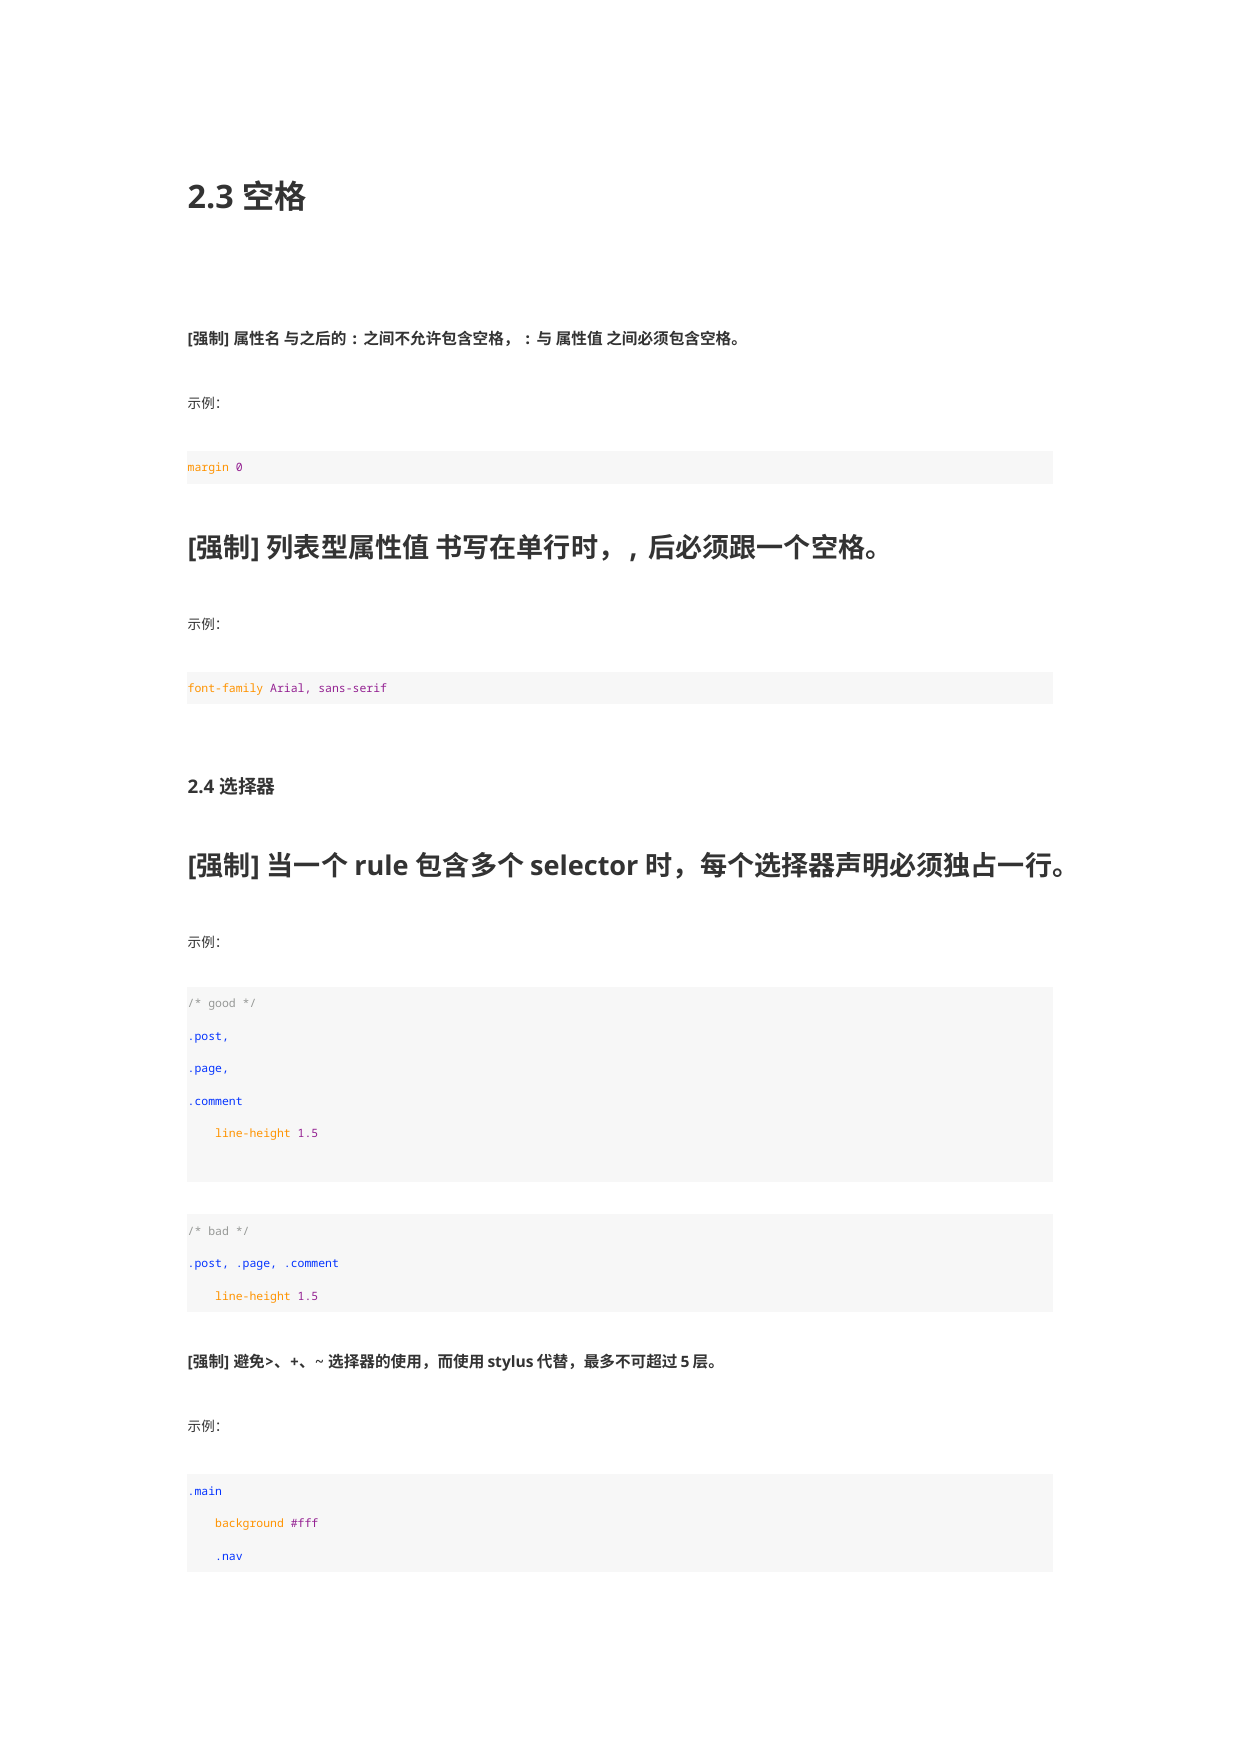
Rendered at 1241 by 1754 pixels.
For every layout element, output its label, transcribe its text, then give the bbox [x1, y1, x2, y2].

text 示例： [187, 386, 1053, 419]
text background #fff [187, 1507, 1053, 1539]
text 示例： [187, 925, 1053, 958]
text .post, .page, .comment [187, 1247, 1053, 1279]
text .page, [187, 1052, 1053, 1084]
text font-family Arial, sans-serif [187, 672, 1053, 704]
text [强制] 属性名 与之后的 : 之间不允许包含空格， : 与 属性值 之间必须包含空格。 [187, 321, 1053, 354]
text [强制] 避免>、+、~ 选择器的使用，而使用stylus代替，最多不可超过5层。 [187, 1344, 1053, 1377]
text /* good */ .post, [187, 987, 1053, 1052]
text .main [187, 1474, 1053, 1507]
text 示例： [187, 607, 1053, 639]
text line-height 1.5 [187, 1279, 1053, 1312]
subtitle [强制] 列表型属性值 书写在单行时，, 后必须跟一个空格。 [187, 513, 1053, 578]
text .nav [187, 1539, 1053, 1572]
text .comment [187, 1084, 1053, 1117]
text line-height 1.5 [187, 1117, 1053, 1149]
text 2.4 选择器 [187, 769, 1053, 802]
subtitle 2.3 空格 [187, 162, 1053, 227]
text 示例： [187, 1409, 1053, 1442]
text /* bad */ [187, 1214, 1053, 1247]
subtitle [强制] 当一个 rule 包含多个 selector 时，每个选择器声明必须独占一行。 [187, 831, 1053, 896]
text margin 0 [187, 451, 1053, 484]
